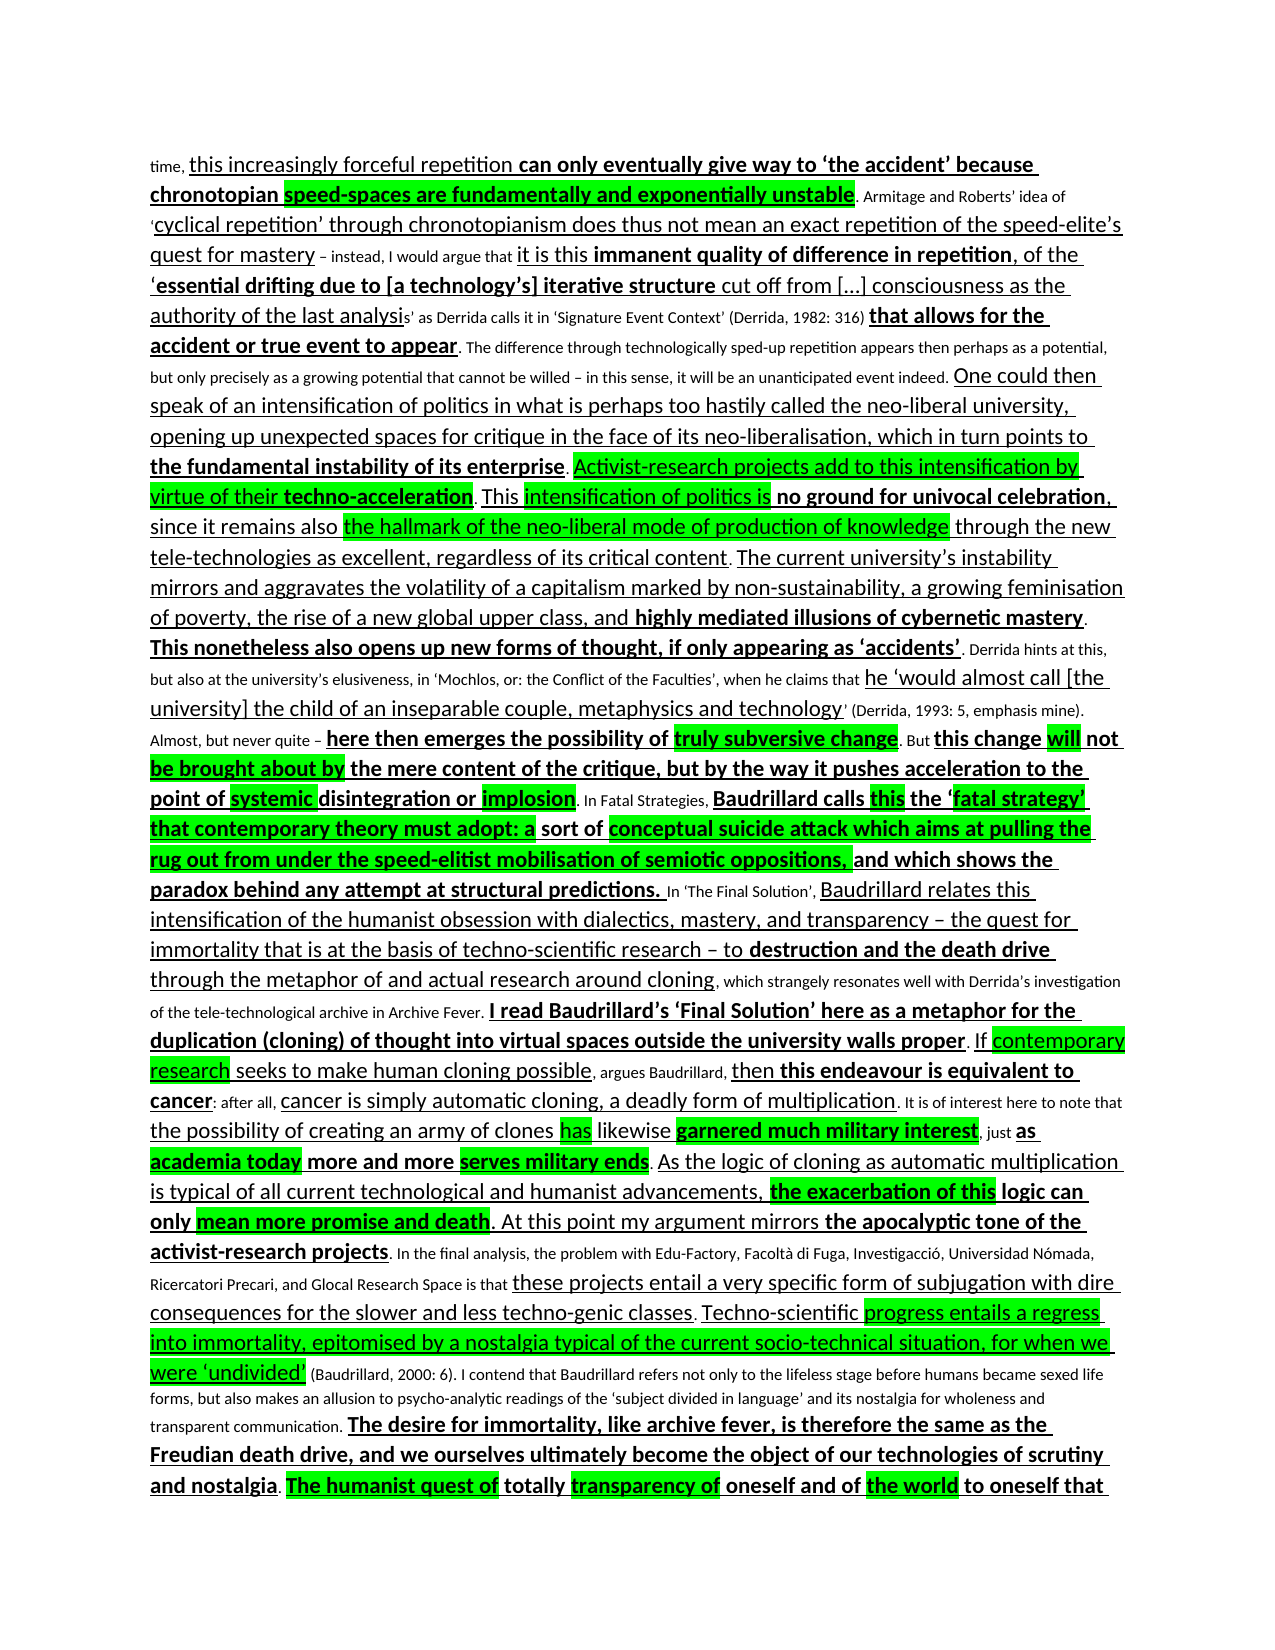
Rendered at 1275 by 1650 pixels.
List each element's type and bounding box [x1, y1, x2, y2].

text [150, 150, 1125, 597]
text [150, 598, 1125, 1499]
